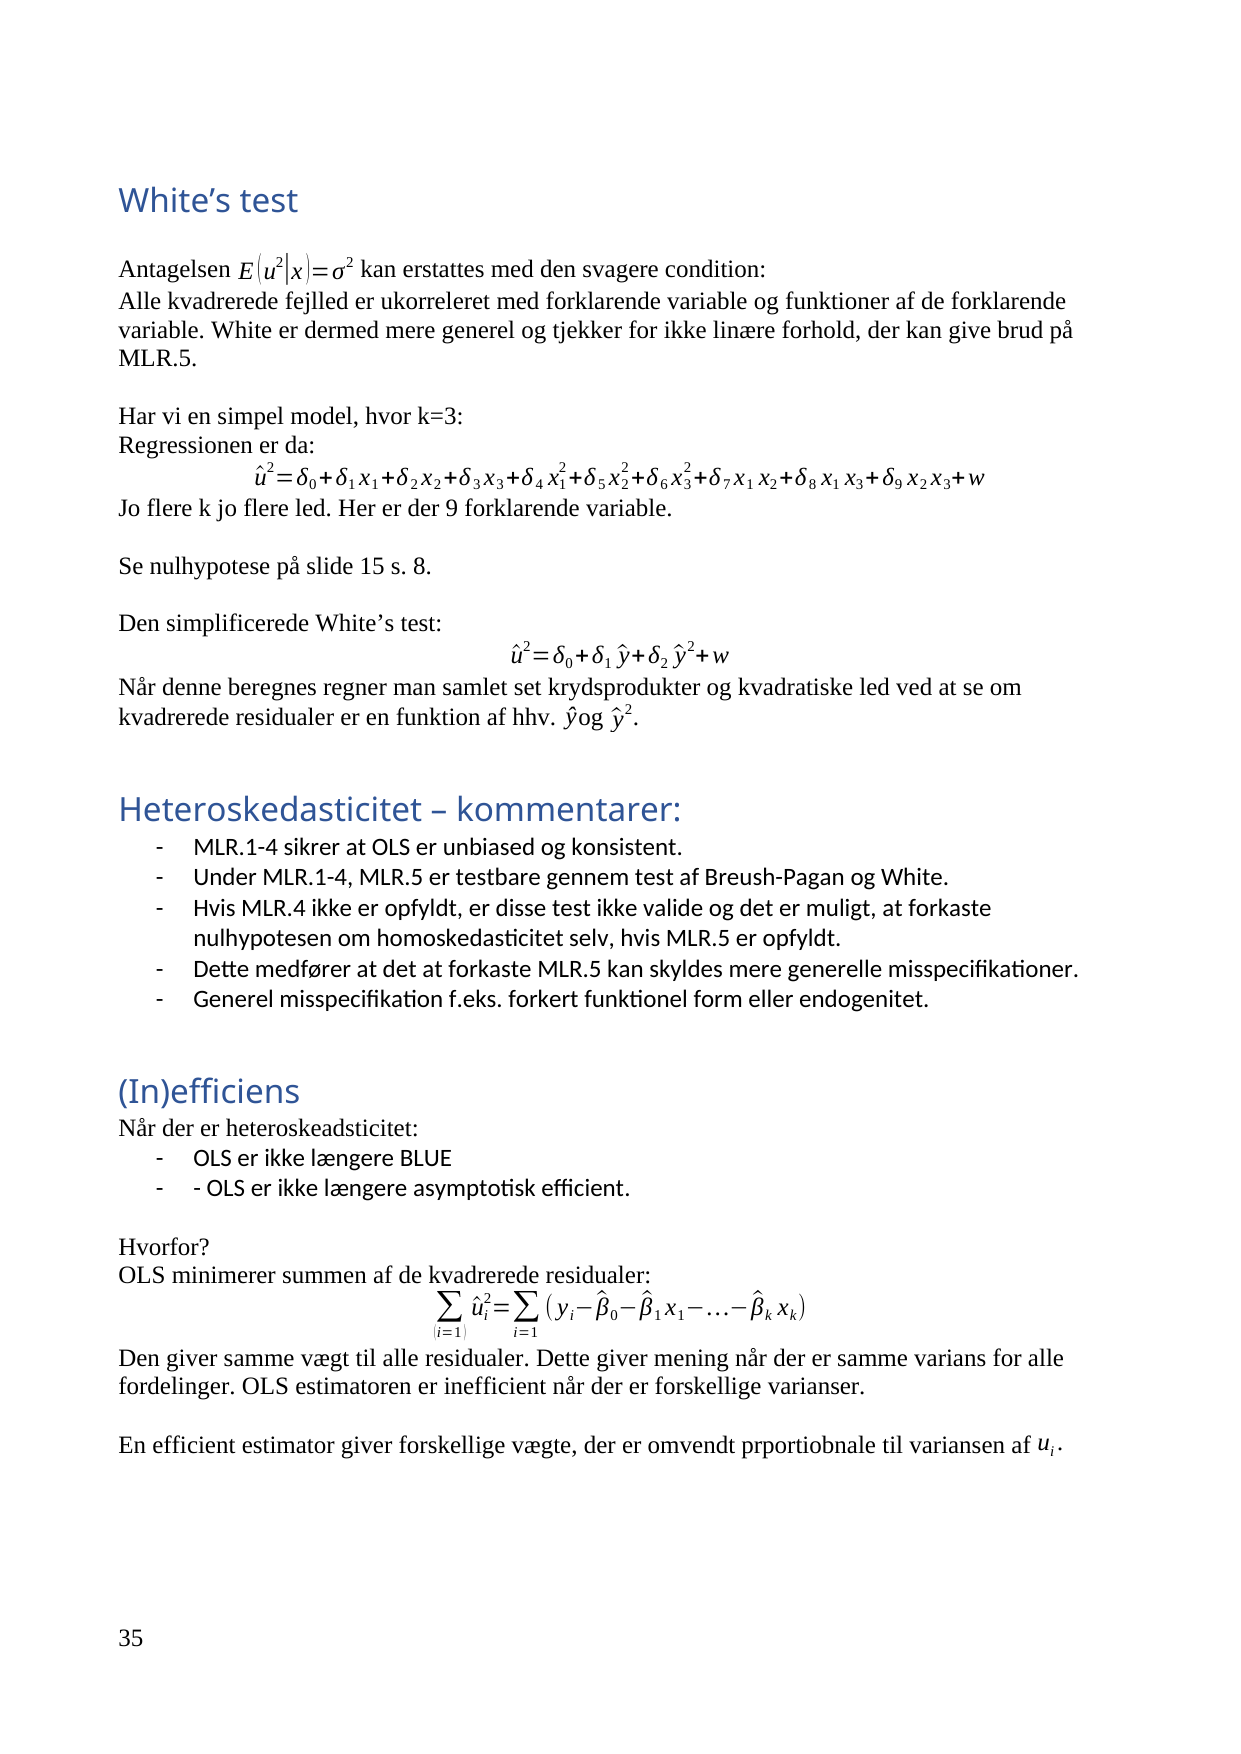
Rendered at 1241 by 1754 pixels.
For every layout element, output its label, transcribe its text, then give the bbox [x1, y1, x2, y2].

text OLS minimerer summen af de kvadrerede residualer: [118, 1261, 1122, 1289]
text Når denne beregnes regner man samlet set krydsprodukter og kvadratiske led ved at se om kvadrerede residualer er en funktion af hhv. og . [118, 672, 1122, 732]
text Når der er heteroskeadsticitet: [118, 1113, 1122, 1142]
text Den giver samme vægt til alle residualer. Dette giver mening når der er samme varians for alle fordelinger. OLS estimatoren er inefficient når der er forskellige varianser. [118, 1343, 1122, 1400]
subtitle Heteroskedasticitet – kommentarer: [118, 786, 1122, 831]
text Regressionen er da: [118, 430, 1122, 458]
list Hvis MLR.4 ikke er opfyldt, er disse test ikke valide og det er muligt, at forkaste nulhypotesen om homoskedasticitet selv, hvis MLR.5 er opfyldt. [156, 892, 1122, 953]
subtitle White’s test [118, 177, 1122, 223]
list Dette medfører at det at forkaste MLR.5 kan skyldes mere generelle misspecifikationer. [156, 953, 1122, 984]
text En efficient estimator giver forskellige vægte, der er omvendt prportiobnale til variansen af [118, 1429, 1122, 1460]
text Jo flere k jo flere led. Her er der 9 forklarende variable. [118, 493, 1122, 522]
text Alle kvadrerede fejlled er ukorreleret med forklarende variable og funktioner af de forklarende variable. White er dermed mere generel og tjekker for ikke linære forhold, der kan give brud på MLR.5. [118, 286, 1122, 372]
list Under MLR.1-4, MLR.5 er testbare gennem test af Breush-Pagan og White. [156, 862, 1122, 892]
text Se nulhypotese på slide 15 s. 8. [118, 551, 1122, 579]
text Hvorfor? [118, 1232, 1122, 1261]
list OLS er ikke længere BLUE [156, 1142, 1122, 1173]
list MLR.1-4 sikrer at OLS er unbiased og konsistent. [156, 831, 1122, 862]
list - OLS er ikke længere asymptotisk efficient. [156, 1173, 1122, 1203]
list Generel misspecifikation f.eks. forkert funktionel form eller endogenitet. [156, 984, 1122, 1014]
text Har vi en simpel model, hvor k=3: [118, 401, 1122, 430]
text Den simplificerede White’s test: [118, 608, 1122, 637]
subtitle (In)efficiens [118, 1068, 1122, 1113]
text Antagelsen kan erstattes med den svagere condition: [118, 251, 1122, 286]
